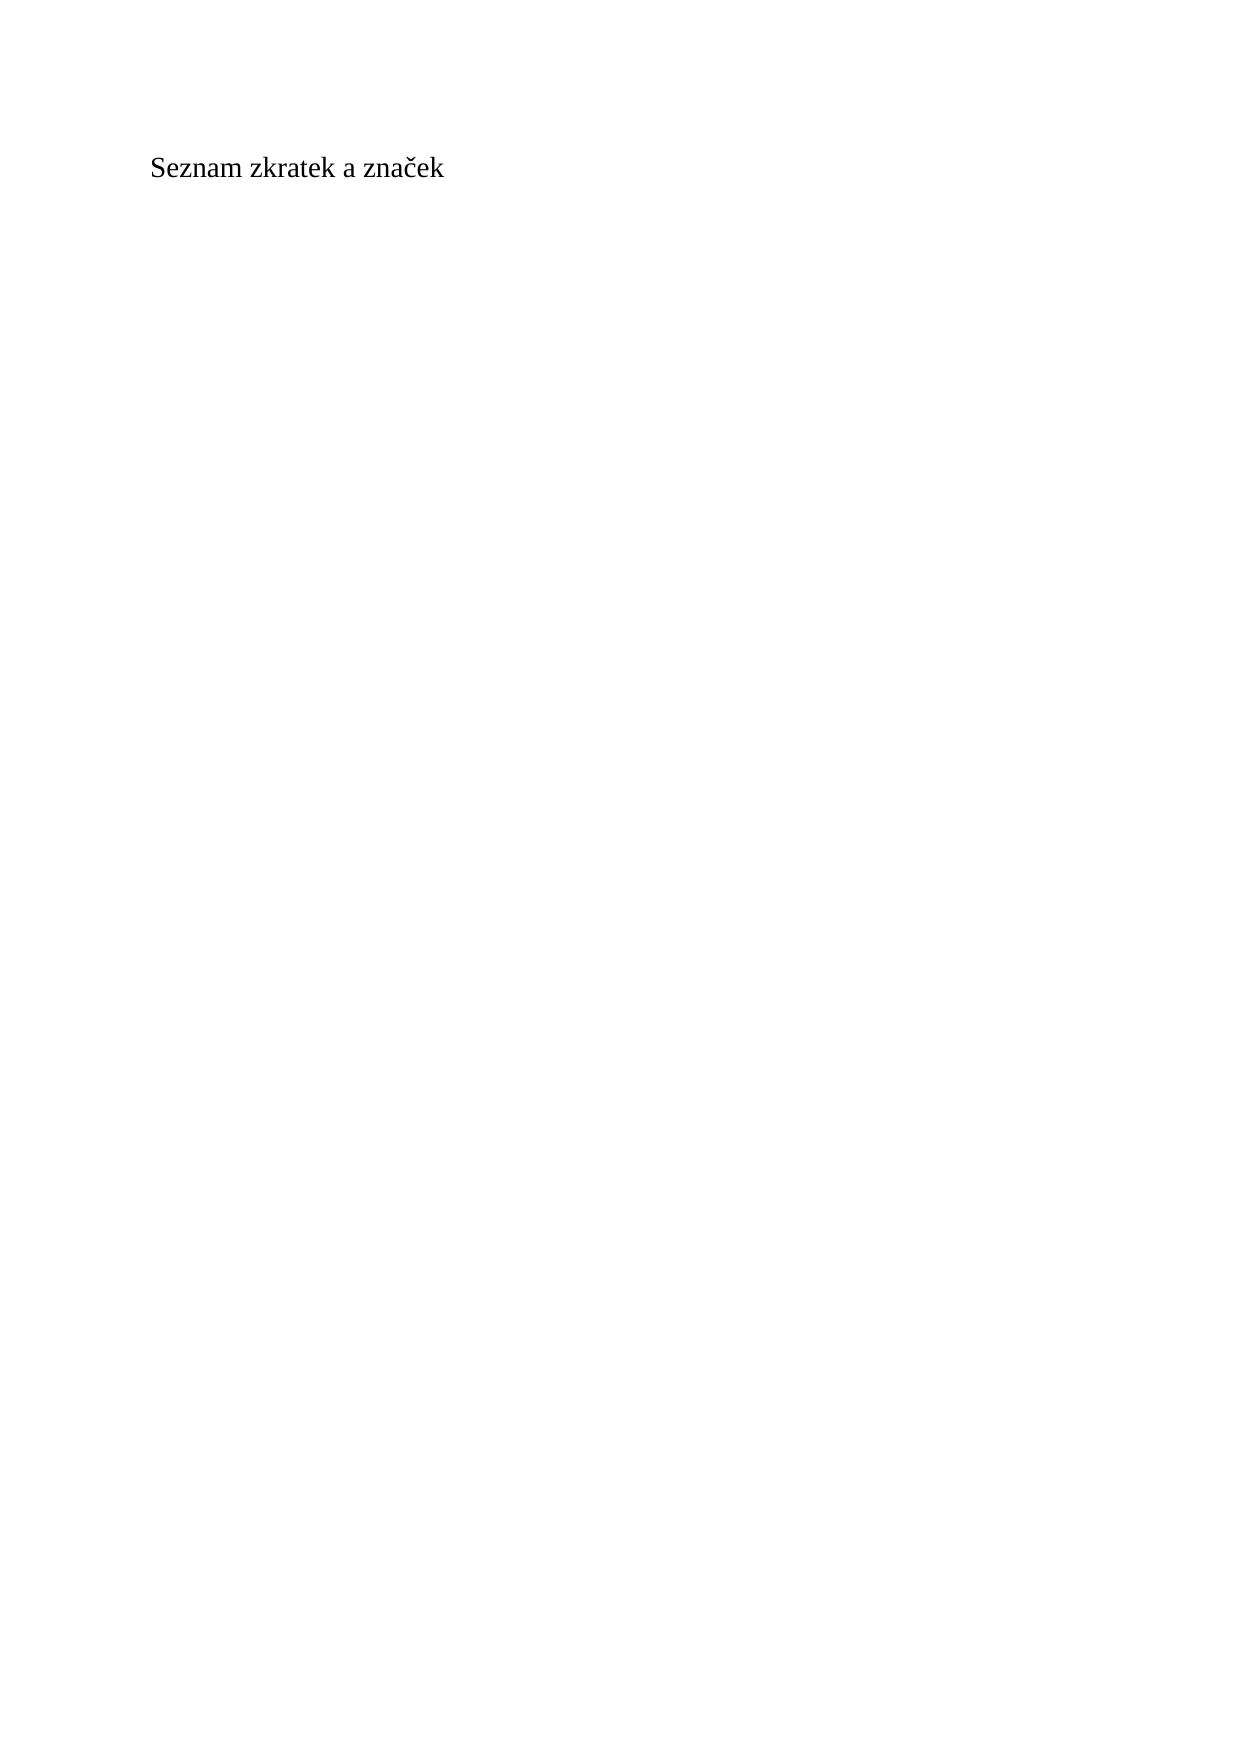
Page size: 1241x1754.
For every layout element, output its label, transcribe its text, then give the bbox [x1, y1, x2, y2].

text Seznam zkratek a značek [150, 150, 1090, 183]
